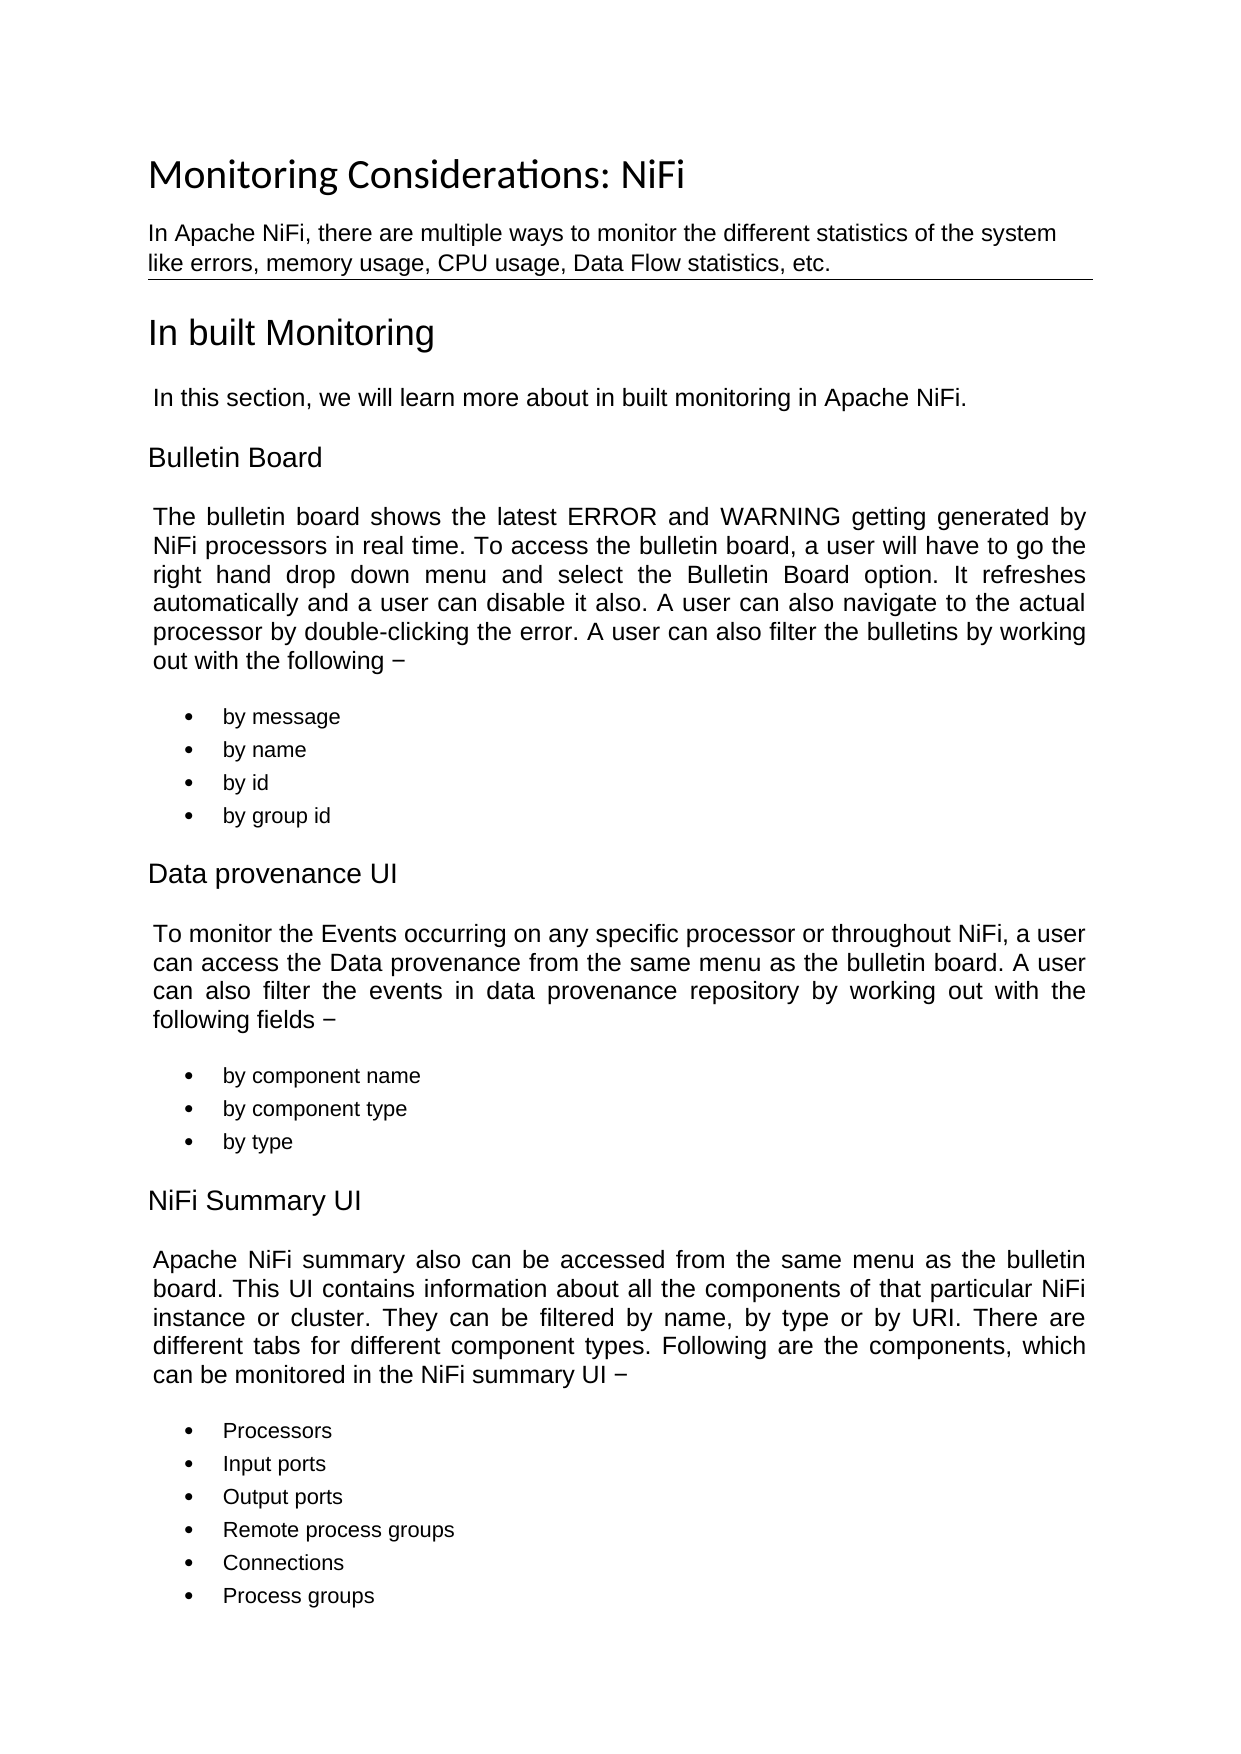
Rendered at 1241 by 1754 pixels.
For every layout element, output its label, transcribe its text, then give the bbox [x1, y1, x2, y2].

list by type [185, 1129, 1093, 1154]
list Output ports [185, 1484, 1093, 1509]
list by name [185, 737, 1093, 762]
list by component type [185, 1096, 1093, 1121]
list by message [185, 704, 1093, 729]
list by component name [185, 1063, 1093, 1088]
list Processors [185, 1418, 1093, 1443]
list Input ports [185, 1451, 1093, 1476]
text Monitoring Considerations: NiFi [148, 148, 1093, 198]
text The bulletin board shows the latest ERROR and WARNING getting generated by NiFi processors in real time. To access the bulletin board, a user will have to go the right hand drop down menu and select the Bulletin Board option. It refreshes automatically and a user can disable it also. A user can also navigate to the actual processor by double-clicking the error. A user can also filter the bulletins by working out with the following − [153, 502, 1088, 675]
text In this section, we will learn more about in built monitoring in Apache NiFi. [153, 383, 1088, 411]
list by id [185, 770, 1093, 795]
list Remote process groups [185, 1517, 1093, 1542]
text To monitor the Events occurring on any specific processor or throughout NiFi, a user can access the Data provenance from the same menu as the bulletin board. A user can also filter the events in data provenance repository by working out with the following fields − [153, 919, 1088, 1034]
text Apache NiFi summary also can be accessed from the same menu as the bulletin board. This UI contains information about all the components of that particular NiFi instance or cluster. They can be filtered by name, by type or by URI. There are different tabs for different component types. Following are the components, which can be monitored in the NiFi summary UI − [153, 1245, 1088, 1389]
text In built Monitoring [148, 312, 1093, 353]
list by group id [185, 803, 1093, 828]
text Bulletin Board [148, 441, 1093, 473]
text In Apache NiFi, there are multiple ways to monitor the different statistics of the system like errors, memory usage, CPU usage, Data Flow statistics, etc. [148, 219, 1093, 279]
text Data provenance UI [148, 857, 1093, 890]
text NiFi Summary UI [148, 1183, 1093, 1216]
list Connections [185, 1550, 1093, 1575]
list Process groups [185, 1583, 1093, 1608]
